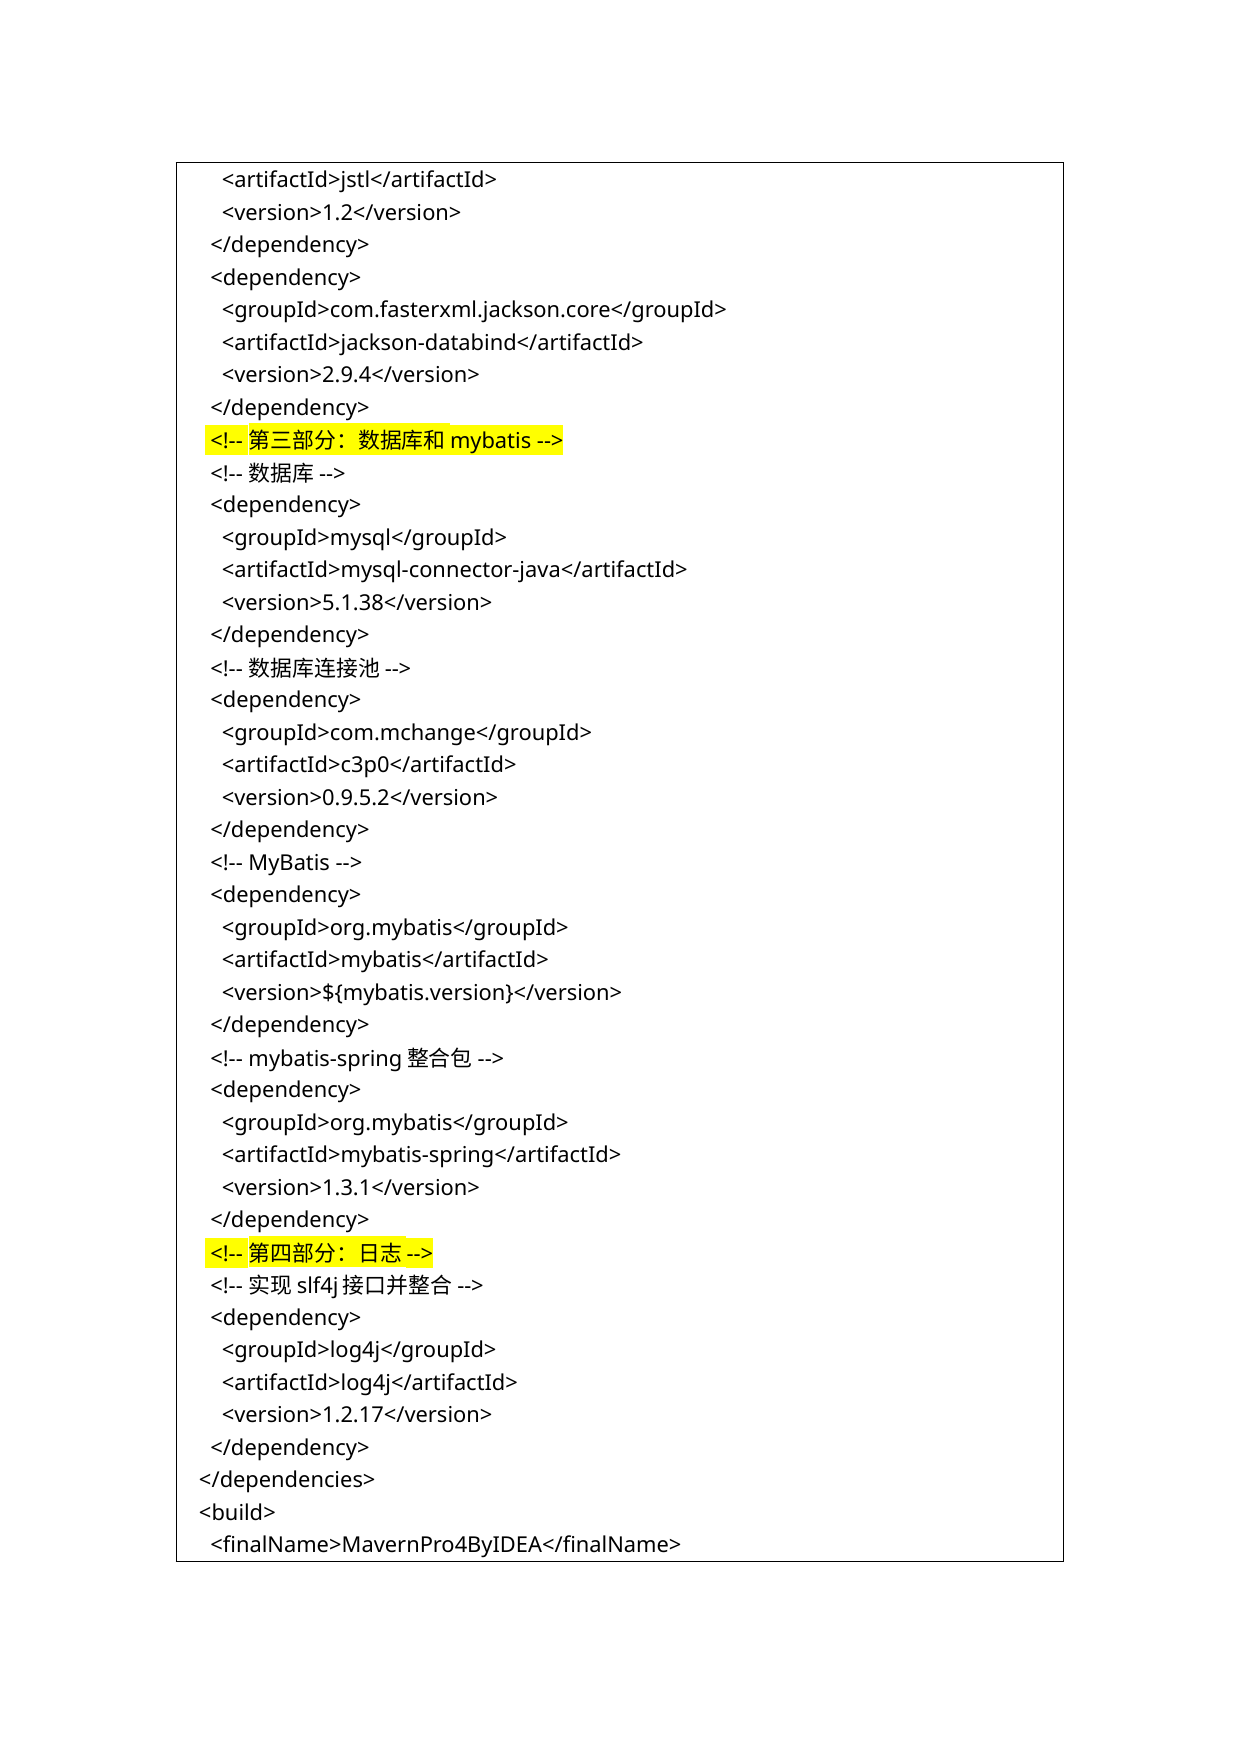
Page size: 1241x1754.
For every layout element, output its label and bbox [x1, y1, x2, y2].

table_header [177, 163, 1063, 1561]
